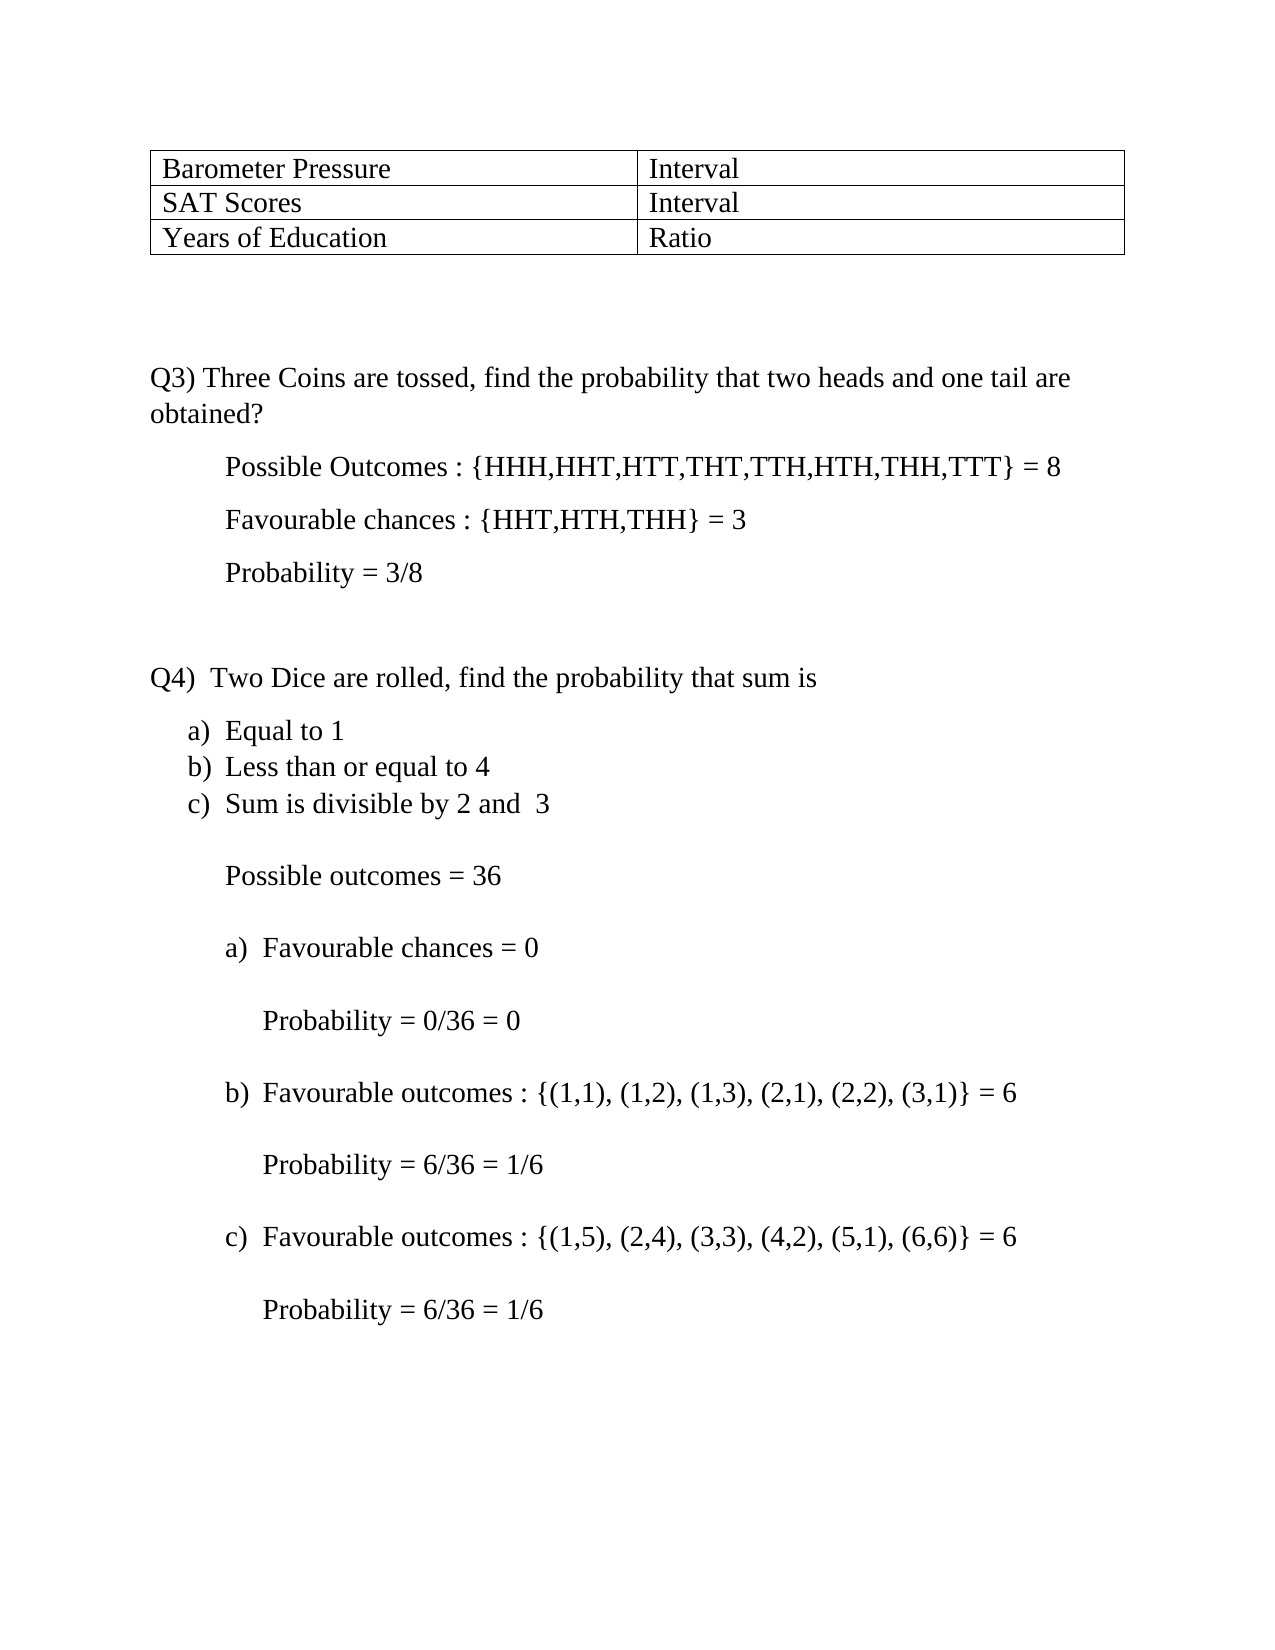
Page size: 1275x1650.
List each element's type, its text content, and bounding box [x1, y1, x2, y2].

list Sum is divisible by 2 and 3 [187, 786, 1125, 819]
text Probability = 3/8 [150, 555, 1125, 588]
text Q4) Two Dice are rolled, find the probability that sum is [150, 661, 1125, 694]
list Probability = 6/36 = 1/6 [262, 1292, 1125, 1325]
text Possible Outcomes : {HHH,HHT,HTT,THT,TTH,HTH,THH,TTT} = 8 [150, 449, 1125, 483]
table_cell Ratio [638, 220, 1124, 254]
table_cell Interval [638, 151, 1124, 184]
list Possible outcomes = 36 [225, 858, 1125, 892]
list Less than or equal to 4 [187, 749, 1125, 783]
list Probability = 6/36 = 1/6 [262, 1147, 1125, 1181]
list Favourable chances = 0 [225, 930, 1125, 964]
table_cell Interval [638, 186, 1124, 219]
list Favourable outcomes : {(1,1), (1,2), (1,3), (2,1), (2,2), (3,1)} = 6 [225, 1075, 1125, 1108]
list Equal to 1 [187, 713, 1125, 747]
table_cell Years of Education [151, 220, 637, 254]
text Q3) Three Coins are tossed, find the probability that two heads and one tail are obtained? [150, 360, 1125, 430]
list Favourable outcomes : {(1,5), (2,4), (3,3), (4,2), (5,1), (6,6)} = 6 [225, 1219, 1125, 1253]
table_cell Barometer Pressure [151, 151, 637, 184]
text Favourable chances : {HHT,HTH,THH} = 3 [150, 502, 1125, 536]
table_cell SAT Scores [151, 186, 637, 219]
list Probability = 0/36 = 0 [262, 1003, 1125, 1036]
